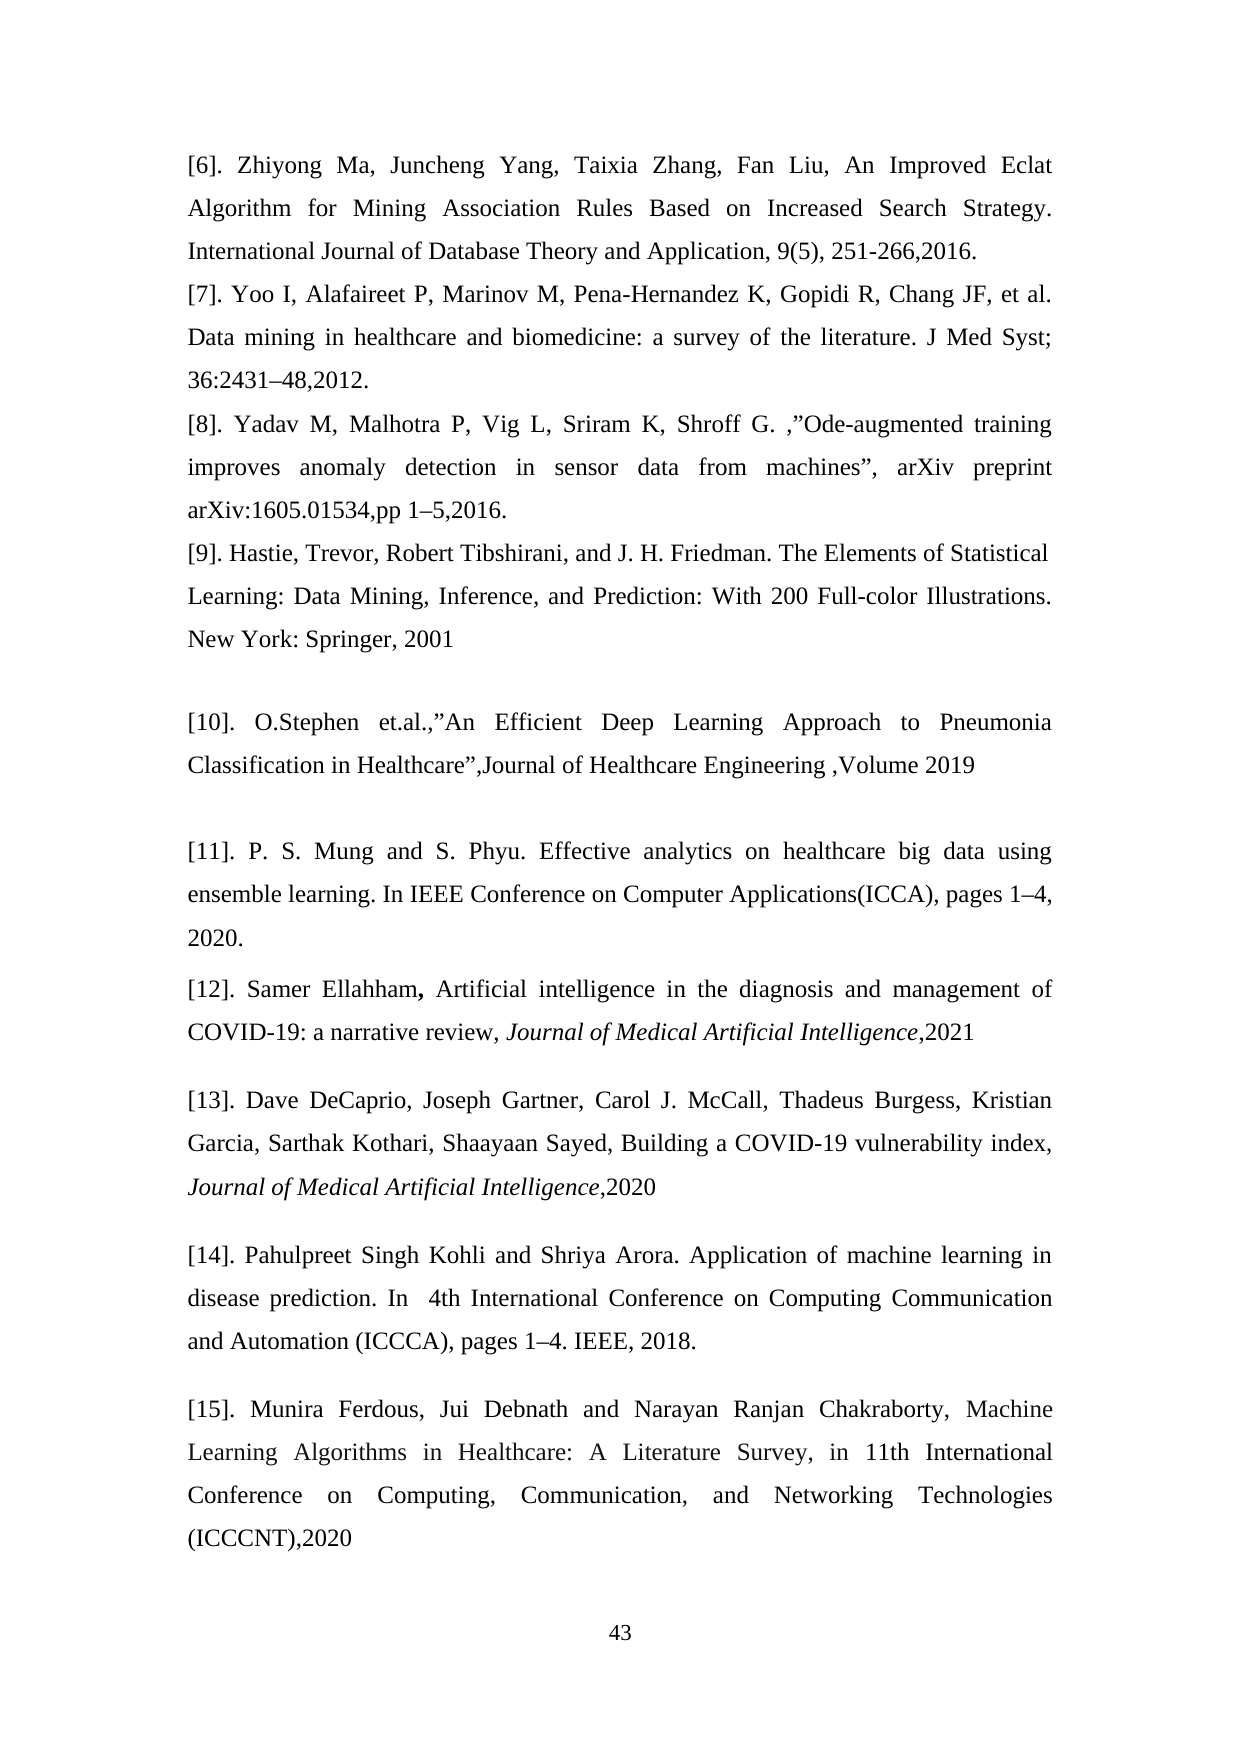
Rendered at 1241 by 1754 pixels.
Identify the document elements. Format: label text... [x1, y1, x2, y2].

text [15]. Munira Ferdous, Jui Debnath and Narayan Ranjan Chakraborty, Machine Learning Algorithms in Healthcare: A Literature Survey, in 11th International Conference on Computing, Communication, and Networking Technologies (ICCCNT),2020 [187, 1394, 1053, 1552]
subtitle [12]. Samer Ellahham, Artificial intelligence in the diagnosis and management of COVID-19: a narrative review, Journal of Medical Artificial Intelligence,2021 [187, 974, 1053, 1046]
text [13]. Dave DeCaprio, Joseph Gartner, Carol J. McCall, Thadeus Burgess, Kristian Garcia, Sarthak Kothari, Shaayaan Sayed, Building a COVID-19 vulnerability index, Journal of Medical Artificial Intelligence,2020 [187, 1085, 1053, 1200]
text [9]. Hastie, Trevor, Robert Tibshirani, and J. H. Friedman. The Elements of Statistical [187, 538, 1053, 567]
text [7]. Yoo I, Alafaireet P, Marinov M, Pena-Hernandez K, Gopidi R, Chang JF, et al. Data mining in healthcare and biomedicine: a survey of the literature. J Med Syst; 36:2431–48,2012. [187, 279, 1053, 394]
text [11]. P. S. Mung and S. Phyu. Effective analytics on healthcare big data using ensemble learning. In IEEE Conference on Computer Applications(ICCA), pages 1–4, 2020. [187, 836, 1053, 951]
text Learning: Data Mining, Inference, and Prediction: With 200 Full-color Illustrations. New York: Springer, 2001 [187, 581, 1053, 653]
text [6]. Zhiyong Ma, Juncheng Yang, Taixia Zhang, Fan Liu, An Improved Eclat Algorithm for Mining Association Rules Based on Increased Search Strategy. International Journal of Database Theory and Application, 9(5), 251-266,2016. [187, 150, 1053, 265]
text [10]. O.Stephen et.al.,”An Efficient Deep Learning Approach to Pneumonia Classification in Healthcare”,Journal of Healthcare Engineering ,Volume 2019 [187, 707, 1053, 779]
text [8]. Yadav M, Malhotra P, Vig L, Sriram K, Shroff G. ,”Ode-augmented training improves anomaly detection in sensor data from machines”, arXiv preprint arXiv:1605.01534,pp 1–5,2016. [187, 409, 1053, 524]
text [14]. Pahulpreet Singh Kohli and Shriya Arora. Application of machine learning in disease prediction. In 4th International Conference on Computing Communication and Automation (ICCCA), pages 1–4. IEEE, 2018. [187, 1240, 1053, 1355]
